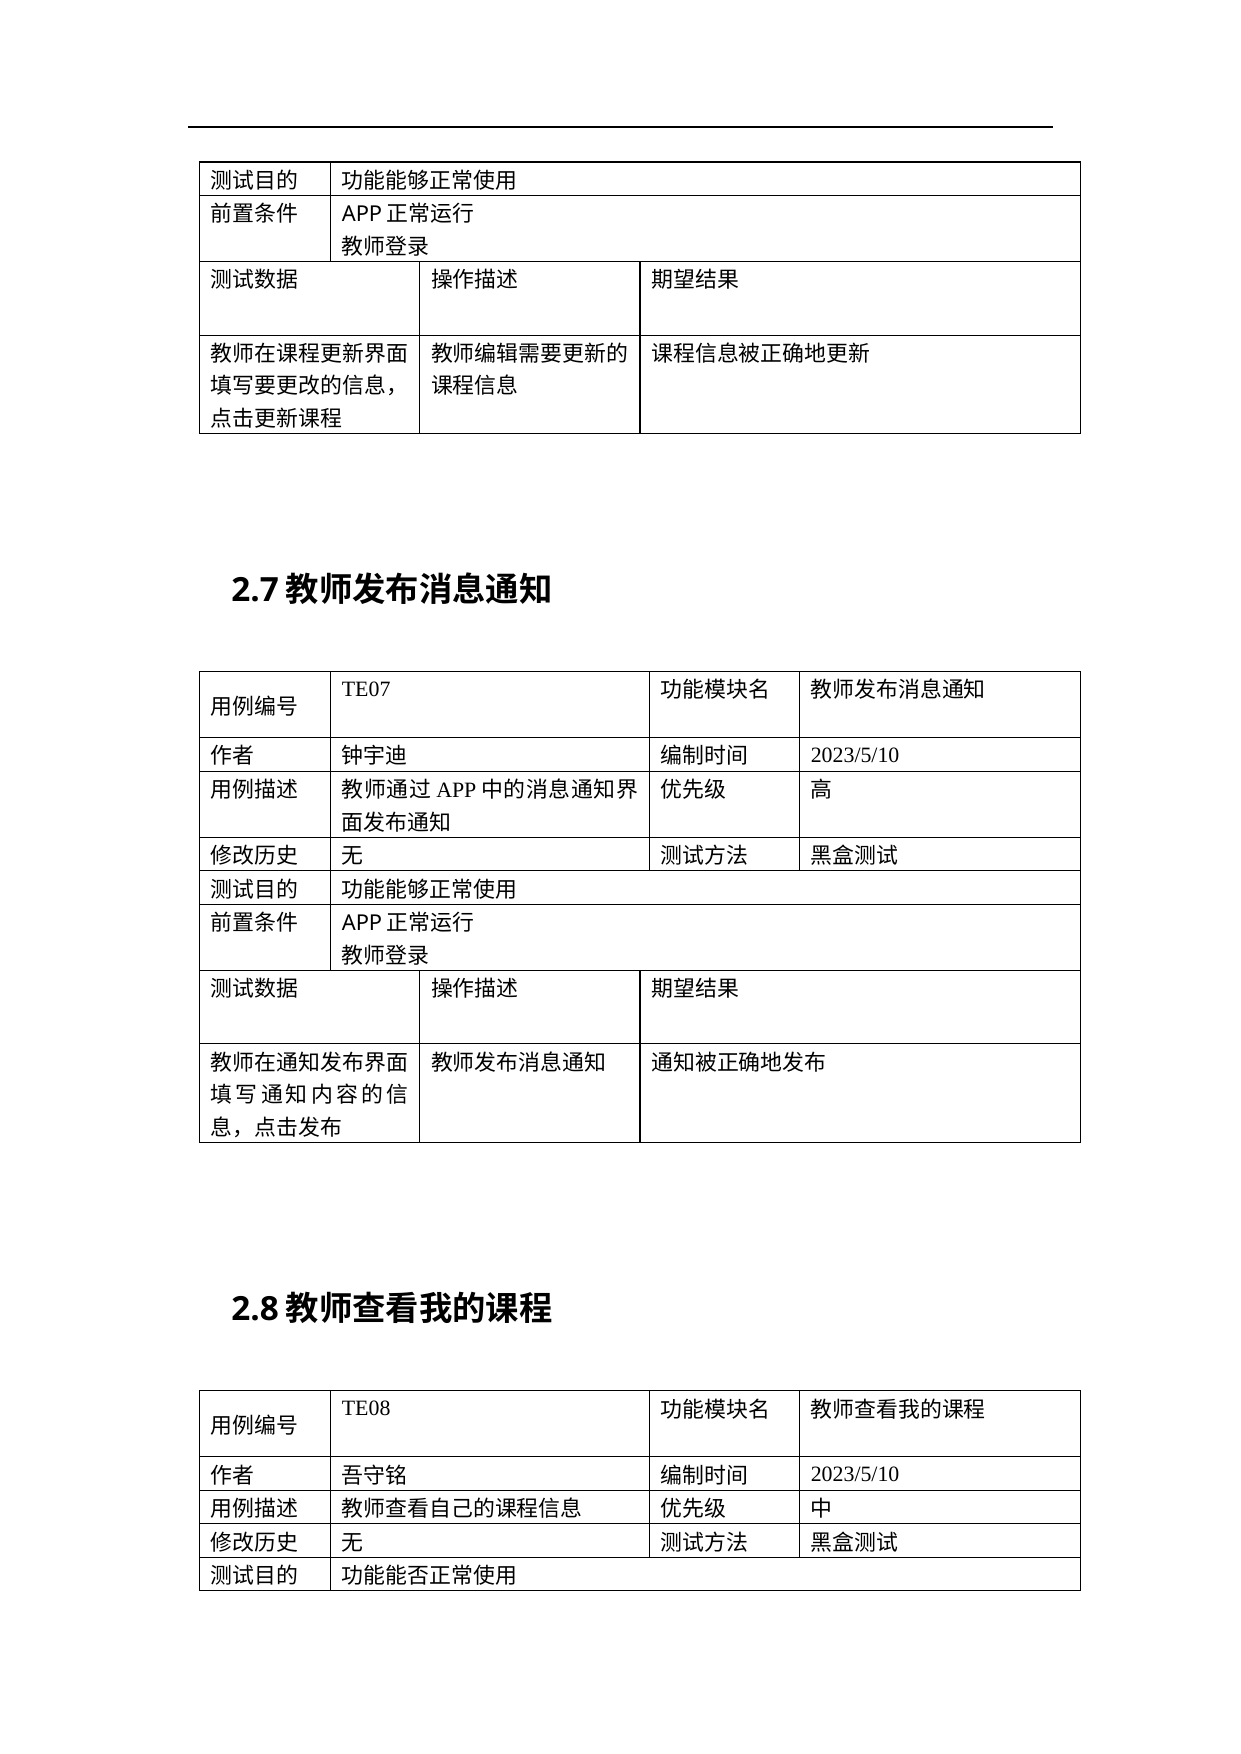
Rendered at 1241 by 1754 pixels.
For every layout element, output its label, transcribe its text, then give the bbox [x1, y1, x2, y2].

table_cell 高 [800, 772, 1080, 837]
table_cell 修改历史 [200, 838, 330, 870]
table_header 功能模块名 [650, 1391, 799, 1456]
table_cell 用例描述 [200, 1491, 330, 1523]
table_cell 功能能否正常使用 [331, 1558, 1080, 1590]
text 2.7教师发布消息通知 [187, 554, 1053, 619]
table_cell 教师通过APP中的消息通知界面发布通知 [331, 772, 649, 837]
table_cell 教师在通知发布界面填写通知内容的信息，点击发布 [200, 1044, 419, 1142]
table_header TE07 [331, 672, 649, 737]
table_cell 编制时间 [650, 738, 799, 771]
table_cell 作者 [200, 738, 330, 771]
table_cell 教师发布消息通知 [420, 1044, 639, 1142]
table_cell 修改历史 [200, 1524, 330, 1557]
table_cell 2023/5/10 [800, 738, 1080, 771]
table_cell 中 [800, 1491, 1080, 1523]
table_cell 测试目的 [200, 1558, 330, 1590]
table_cell 课程信息被正确地更新 [641, 336, 1080, 433]
table_cell 作者 [200, 1457, 330, 1490]
table_cell 教师查看自己的课程信息 [331, 1491, 649, 1523]
table_cell 功能能够正常使用 [331, 163, 1080, 195]
table_cell 无 [331, 838, 649, 870]
table_cell 前置条件 [200, 905, 330, 970]
table_cell APP正常运行 教师登录 [331, 905, 1080, 970]
table_cell 操作描述 [420, 262, 639, 334]
table_cell 测试数据 [200, 971, 419, 1043]
table_cell 优先级 [650, 1491, 799, 1523]
text 2.8教师查看我的课程 [187, 1273, 1053, 1338]
table_cell 优先级 [650, 772, 799, 837]
table_cell 操作描述 [420, 971, 639, 1043]
table_header 教师发布消息通知 [800, 672, 1080, 737]
table_cell 2023/5/10 [800, 1457, 1080, 1490]
table_cell 黑盒测试 [800, 838, 1080, 870]
table_cell 教师在课程更新界面填写要更改的信息，点击更新课程 [200, 336, 419, 433]
table_cell 测试目的 [200, 871, 330, 904]
table_cell 前置条件 [200, 196, 330, 261]
table_cell 期望结果 [641, 262, 1080, 334]
table_cell APP正常运行 教师登录 [331, 196, 1080, 261]
table_header 用例编号 [200, 1391, 330, 1456]
table_cell 测试目的 [200, 163, 330, 195]
table_cell 测试方法 [650, 838, 799, 870]
table_cell 教师编辑需要更新的课程信息 [420, 336, 639, 433]
table_header TE08 [331, 1391, 649, 1456]
table_cell 编制时间 [650, 1457, 799, 1490]
table_cell 无 [331, 1524, 649, 1557]
table_cell 期望结果 [641, 971, 1080, 1043]
table_cell 黑盒测试 [800, 1524, 1080, 1557]
table_cell 钟宇迪 [331, 738, 649, 771]
table_header 用例编号 [200, 672, 330, 737]
table_cell 通知被正确地发布 [641, 1044, 1080, 1142]
table_cell 测试数据 [200, 262, 419, 334]
table_cell 功能能够正常使用 [331, 871, 1080, 904]
table_cell 用例描述 [200, 772, 330, 837]
table_cell 吾守铭 [331, 1457, 649, 1490]
table_header 功能模块名 [650, 672, 799, 737]
table_cell 测试方法 [650, 1524, 799, 1557]
table_header 教师查看我的课程 [800, 1391, 1080, 1456]
